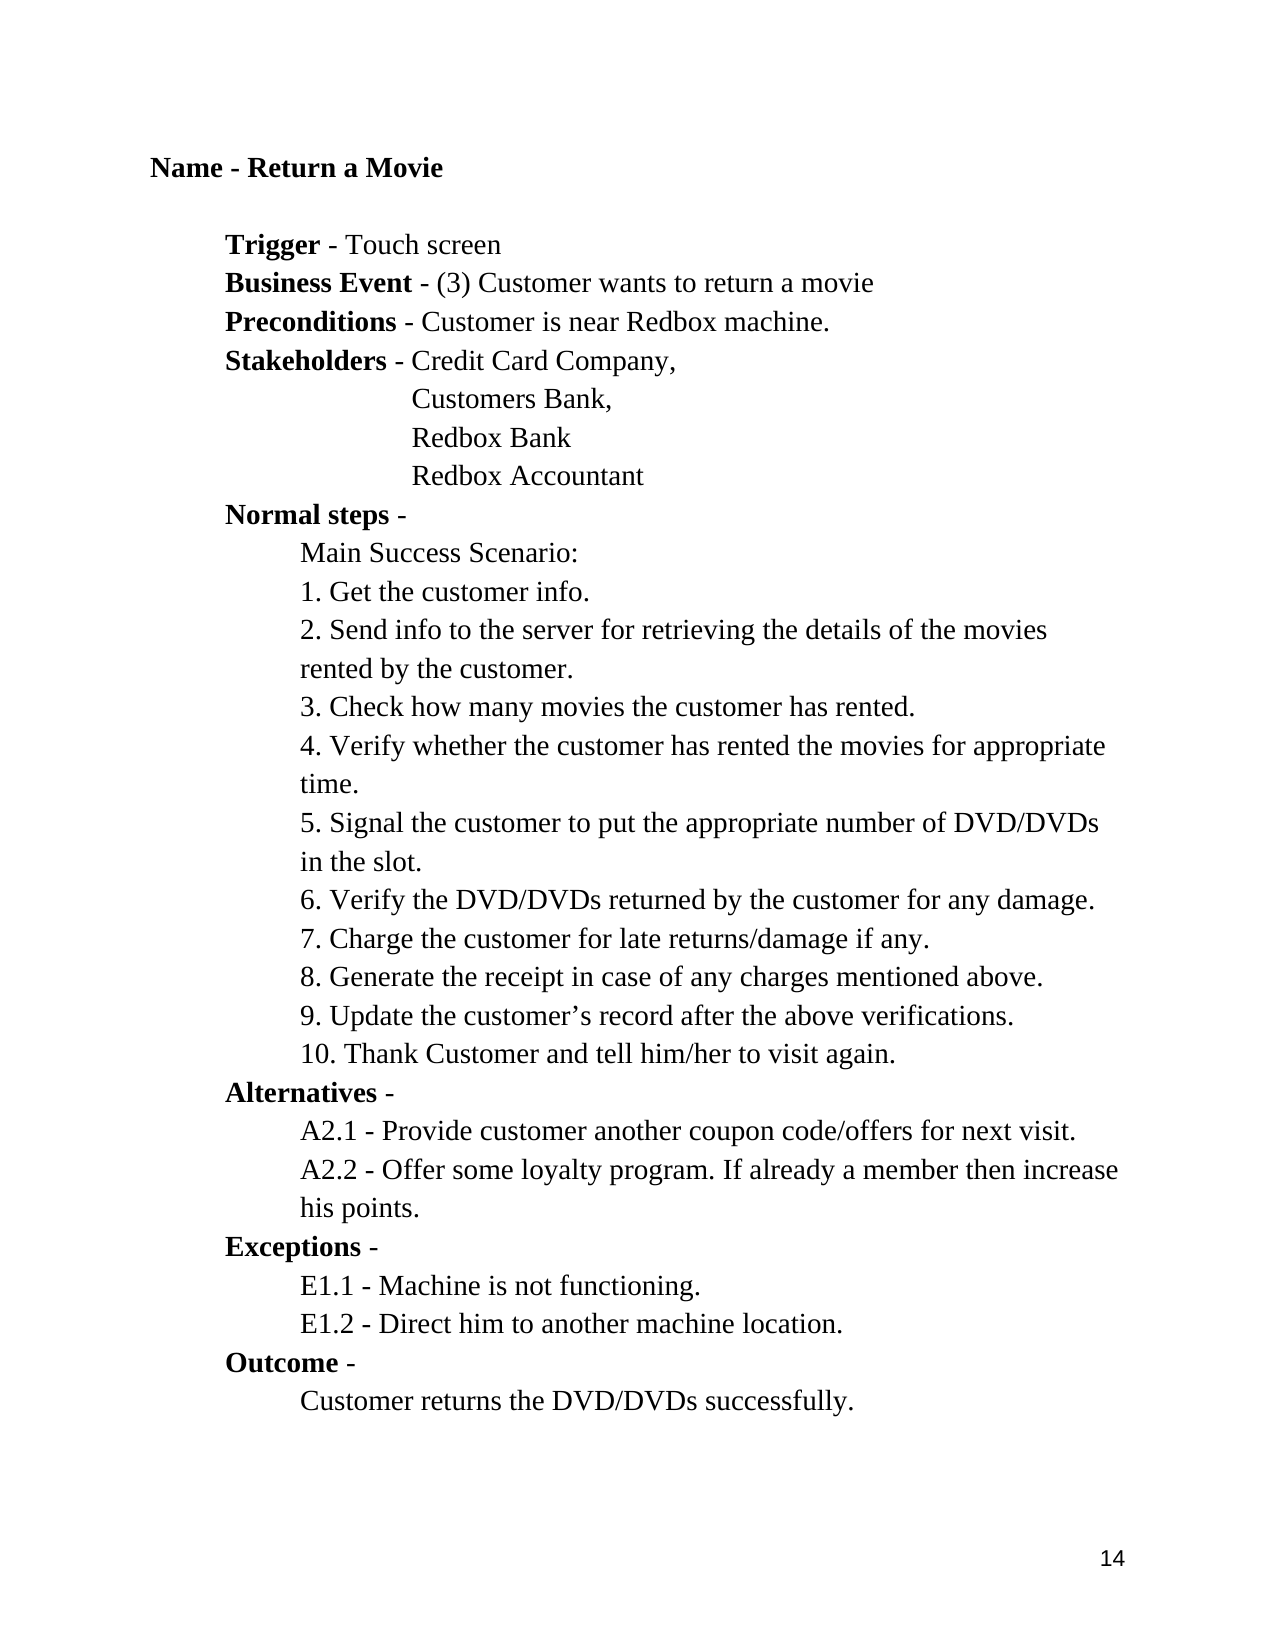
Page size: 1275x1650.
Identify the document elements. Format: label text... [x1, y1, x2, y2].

text 10. Thank Customer and tell him/her to visit again. [150, 1036, 1125, 1070]
text E1.2 - Direct him to another machine location. [150, 1306, 1125, 1340]
text 3. Check how many movies the customer has rented. [150, 689, 1125, 723]
text 6. Verify the DVD/DVDs returned by the customer for any damage. [225, 882, 1125, 916]
text 2. Send info to the server for retrieving the details of the movies rented by the customer. [300, 612, 1125, 684]
text Normal steps - [150, 497, 1125, 530]
text 9. Update the customer’s record after the above verifications. [225, 998, 1125, 1031]
text 5. Signal the customer to put the appropriate number of DVD/DVDs in the slot. [150, 805, 1125, 877]
text Trigger - Touch screen [150, 227, 1125, 261]
text Main Success Scenario: [150, 535, 1125, 569]
text Customer returns the DVD/DVDs successfully. [150, 1383, 1125, 1417]
text 1. Get the customer info. [150, 574, 1125, 607]
text Preconditions - Customer is near Redbox machine. [150, 304, 1125, 338]
text E1.1 - Machine is not functioning. [150, 1268, 1125, 1301]
text A2.1 - Provide customer another coupon code/offers for next visit. [150, 1113, 1125, 1147]
text Name - Return a Movie [150, 150, 1125, 183]
text 4. Verify whether the customer has rented the movies for appropriate time. [150, 728, 1125, 800]
text 7. Charge the customer for late returns/damage if any. [225, 921, 1125, 954]
text Business Event - (3) Customer wants to return a movie [150, 266, 1125, 299]
text Stakeholders - Credit Card Company, [150, 343, 1125, 376]
text Exceptions - [150, 1229, 1125, 1263]
text Alternatives - [150, 1075, 1125, 1108]
text A2.2 - Offer some loyalty program. If already a member then increase his points. [150, 1152, 1125, 1224]
text Redbox Accountant [300, 458, 1125, 492]
text Customers Bank, [300, 381, 1125, 415]
text Outcome - [150, 1345, 1125, 1378]
text 8. Generate the receipt in case of any charges mentioned above. [225, 959, 1125, 993]
text Redbox Bank [300, 420, 1125, 453]
